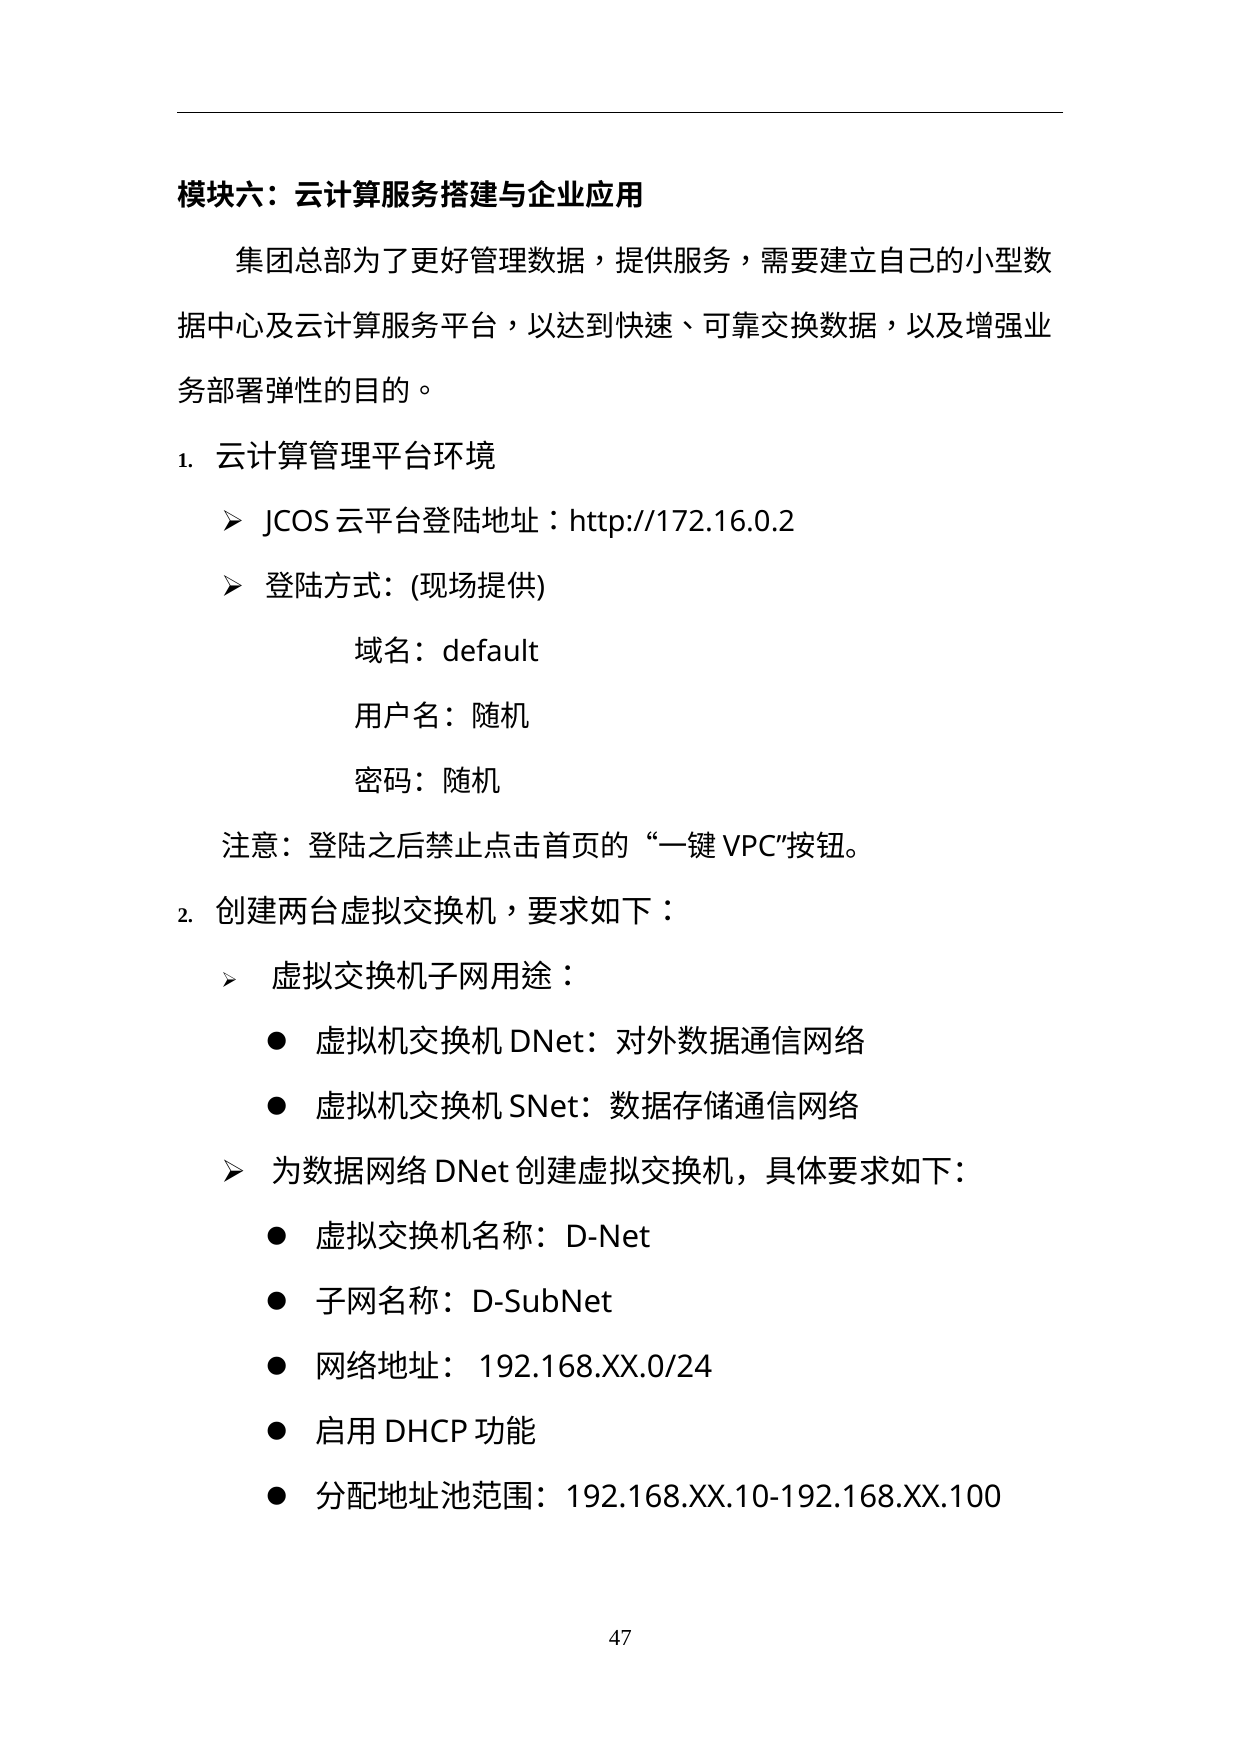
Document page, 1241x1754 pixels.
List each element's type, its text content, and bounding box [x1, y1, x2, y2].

list 为数据网络DNet创建虚拟交换机，具体要求如下： [221, 1136, 1063, 1201]
list 虚拟交换机名称：D-Net [265, 1201, 1063, 1266]
text 用户名：随机 [296, 681, 1063, 746]
list 虚拟机交换机SNet：数据存储通信网络 [265, 1071, 1063, 1136]
text 密码：随机 [296, 746, 1063, 811]
list 网络地址： 192.168.XX.0/24 [265, 1331, 1063, 1396]
list 子网名称：D-SubNet [265, 1266, 1063, 1331]
text 集团总部为了更好管理数据，提供服务，需要建立自己的小型数据中心及云计算服务平台，以达到快速、可靠交换数据，以及增强业务部署弹性的目的。 [177, 226, 1063, 421]
text 注意：登陆之后禁止点击首页的“一键VPC”按钮。 [177, 811, 1063, 876]
list 分配地址池范围：192.168.XX.10-192.168.XX.100 [265, 1461, 1063, 1526]
list 云计算管理平台环境 [177, 421, 1063, 486]
list 虚拟交换机子网用途： [221, 941, 1063, 1006]
list 虚拟机交换机DNet：对外数据通信网络 [265, 1006, 1063, 1071]
list 登陆方式：(现场提供) [221, 551, 1063, 616]
list 创建两台虚拟交换机，要求如下： [177, 876, 1063, 941]
text 域名：default [296, 616, 1063, 681]
list 启用DHCP功能 [265, 1396, 1063, 1461]
subtitle 模块六：云计算服务搭建与企业应用 [177, 171, 1063, 214]
list JCOS云平台登陆地址：http://172.16.0.2 [221, 486, 1063, 551]
